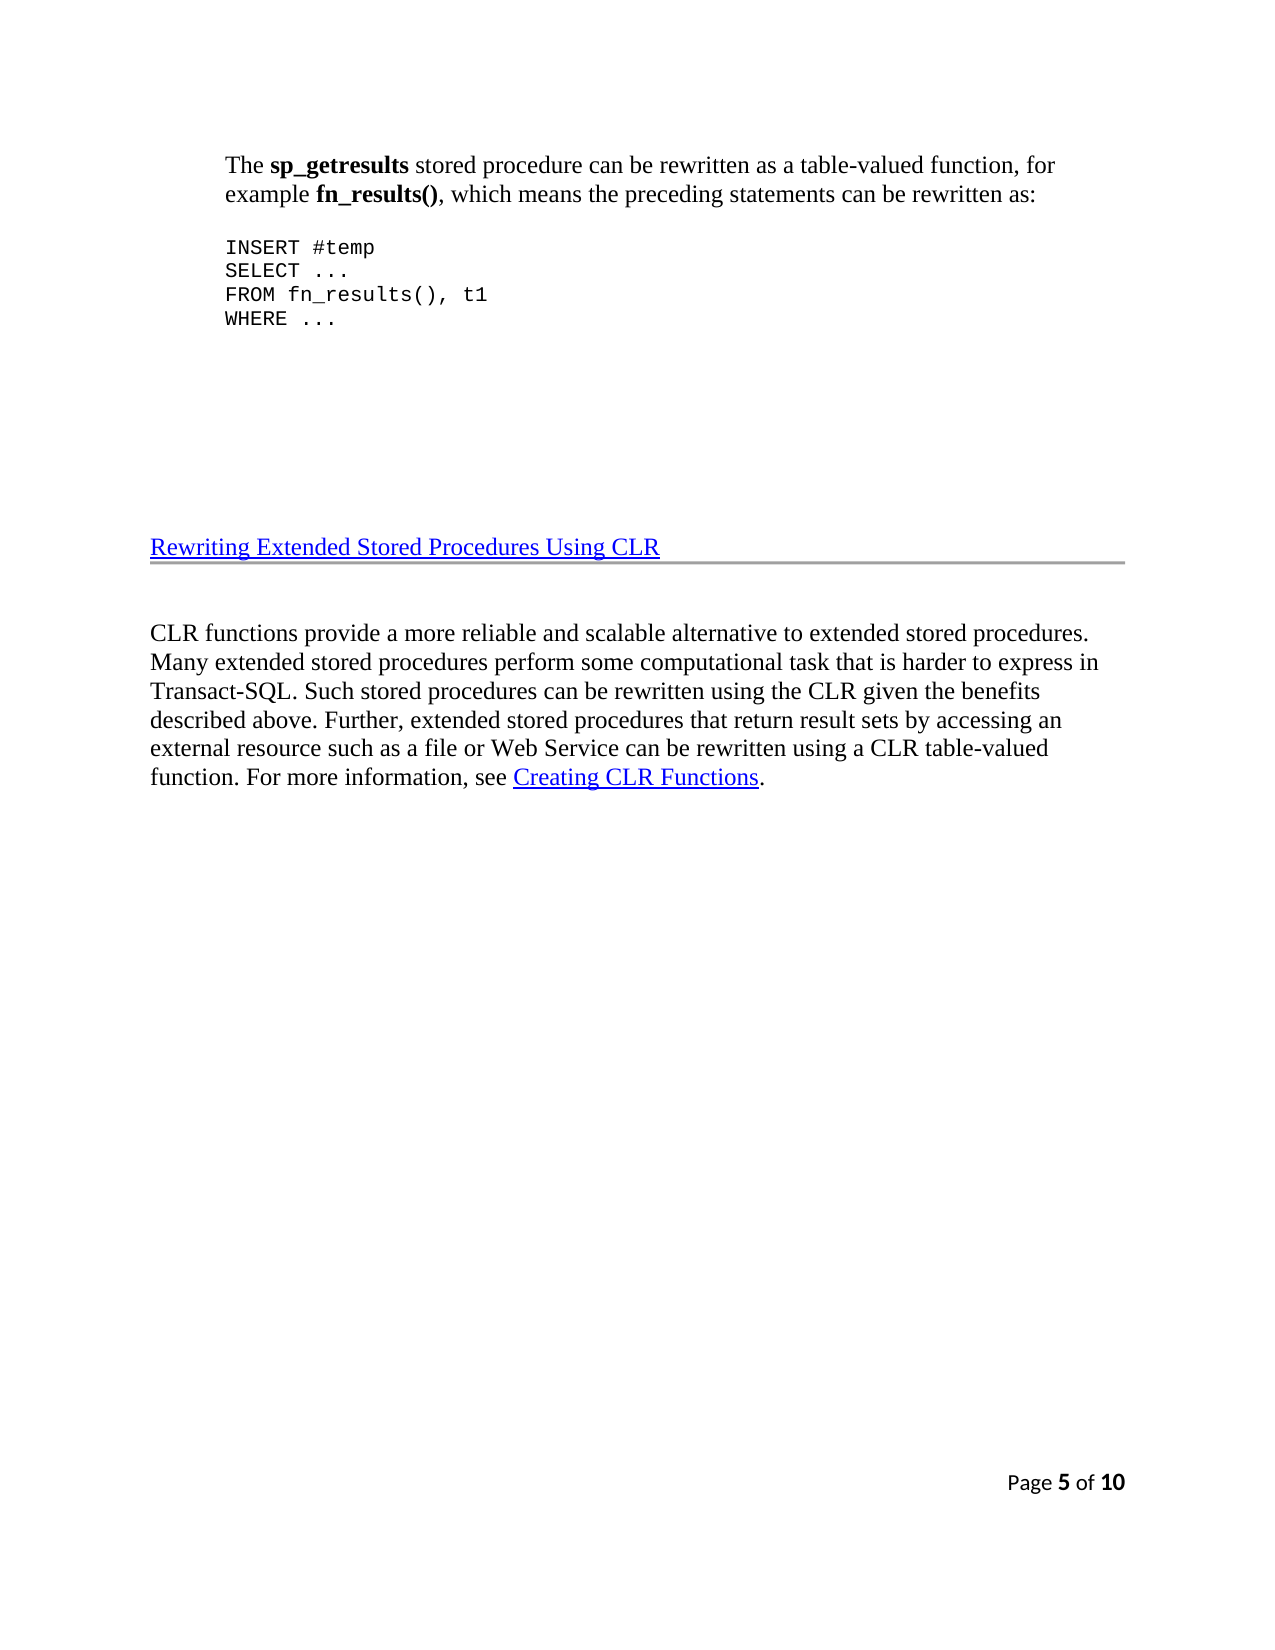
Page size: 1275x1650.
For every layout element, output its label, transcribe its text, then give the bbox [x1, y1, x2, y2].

text The sp_getresults stored procedure can be rewritten as a table-valued function, for example fn_results(), which means the preceding statements can be rewritten as: [225, 150, 1125, 207]
text CLR functions provide a more reliable and scalable alternative to extended stored procedures. Many extended stored procedures perform some computational task that is harder to express in Transact-SQL. Such stored procedures can be rewritten using the CLR given the benefits described above. Further, extended stored procedures that return result sets by accessing an external resource such as a file or Web Service can be rewritten using a CLR table-valued function. For more information, see Creating CLR Functions. [150, 618, 1125, 791]
text FROM fn_results(), t1 [225, 284, 1125, 308]
text SELECT ... [225, 260, 1125, 284]
text Rewriting Extended Stored Procedures Using CLR [150, 532, 1125, 561]
text WHERE ... [225, 308, 1125, 331]
text INSERT #temp [225, 237, 1125, 260]
